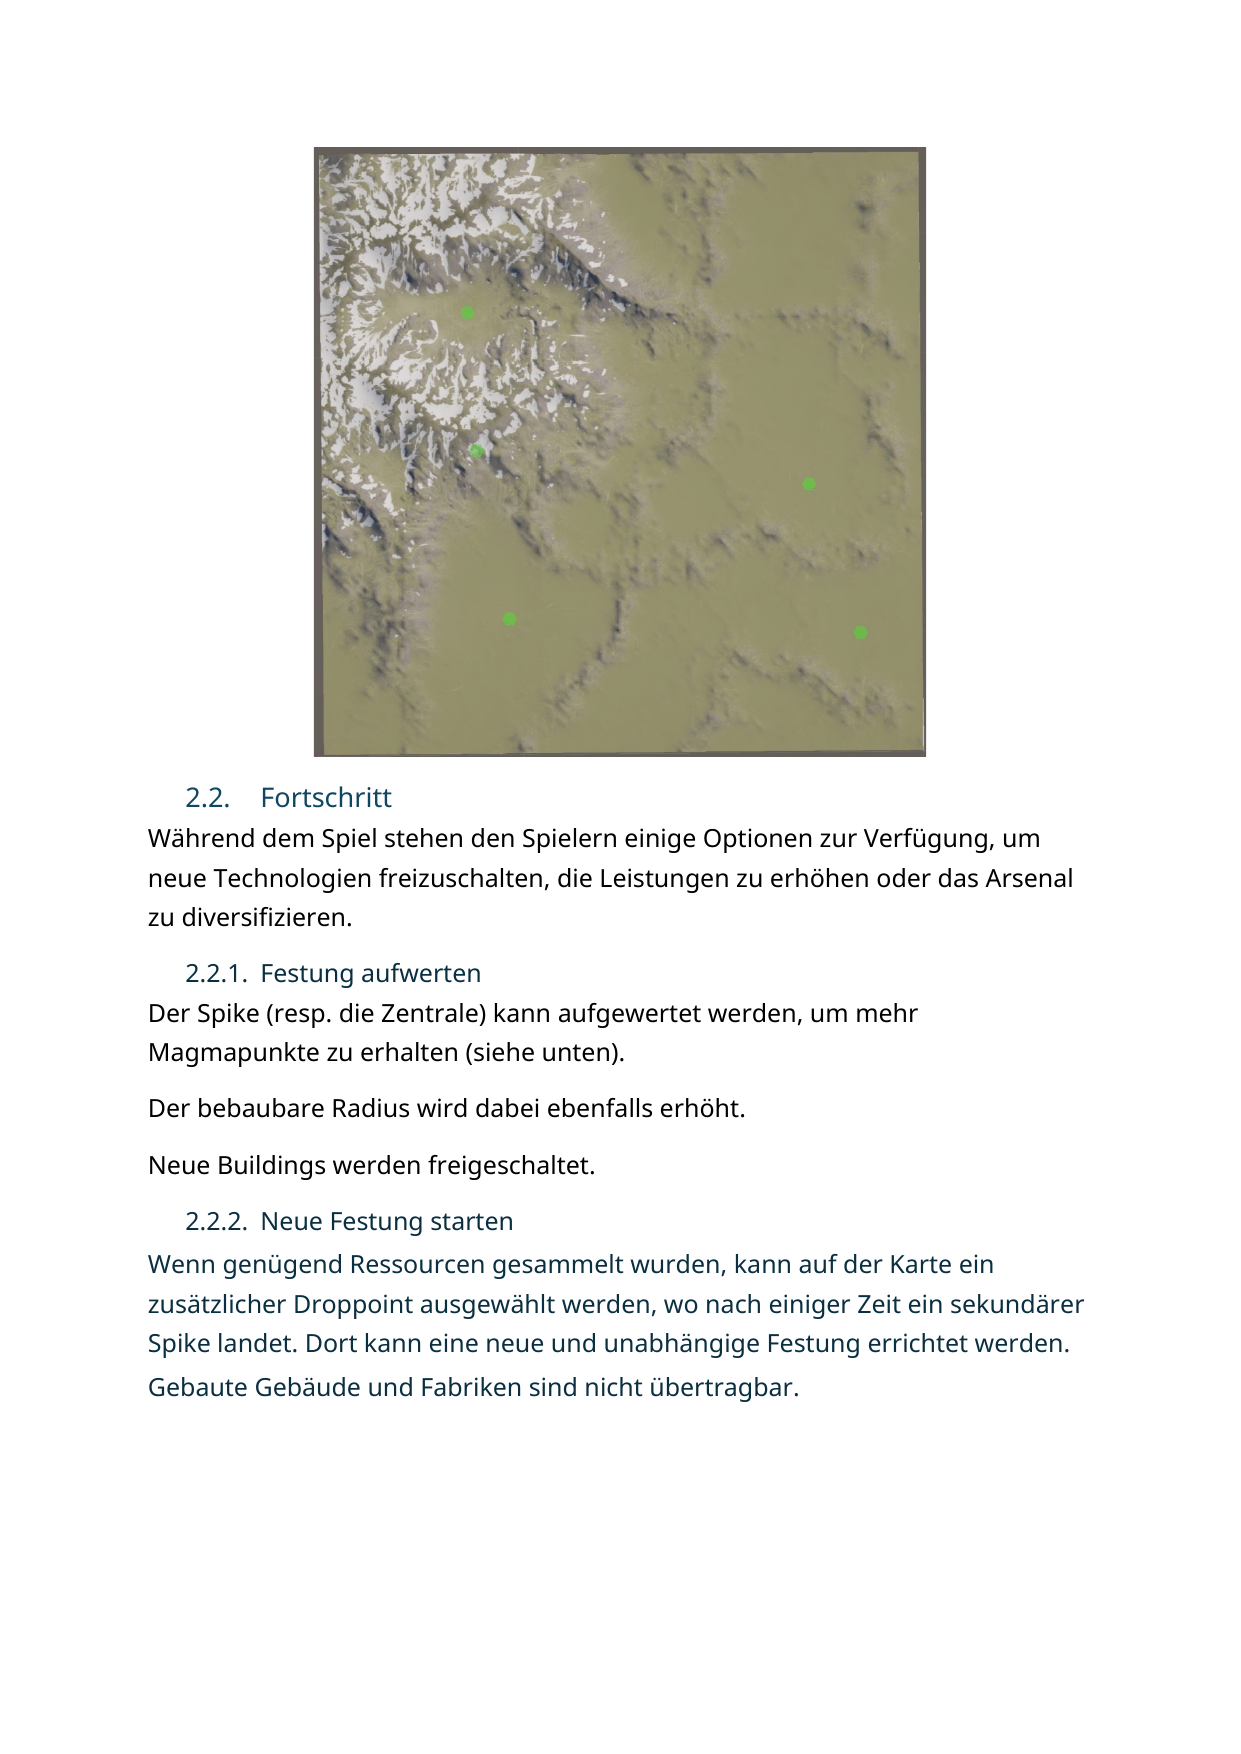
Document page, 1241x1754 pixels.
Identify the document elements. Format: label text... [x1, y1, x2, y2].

subtitle Neue Festung starten [185, 1203, 1093, 1237]
text Der bebaubare Radius wird dabei ebenfalls erhöht. [148, 1091, 1093, 1125]
subtitle Gebaute Gebäude und Fabriken sind nicht übertragbar. [148, 1370, 1093, 1404]
text Neue Buildings werden freigeschaltet. [148, 1147, 1093, 1181]
picture [313, 147, 927, 757]
subtitle Fortschritt [185, 778, 1093, 815]
text Der Spike (resp. die Zentrale) kann aufgewertet werden, um mehr Magmapunkte zu erhalten (siehe unten). [148, 996, 1093, 1069]
subtitle Wenn genügend Ressourcen gesammelt wurden, kann auf der Karte ein zusätzlicher Droppoint ausgewählt werden, wo nach einiger Zeit ein sekundärer Spike landet. Dort kann eine neue und unabhängige Festung errichtet werden. [148, 1247, 1093, 1360]
text Während dem Spiel stehen den Spielern einige Optionen zur Verfügung, um neue Technologien freizuschalten, die Leistungen zu erhöhen oder das Arsenal zu diversifizieren. [148, 821, 1093, 934]
subtitle Festung aufwerten [185, 956, 1093, 990]
